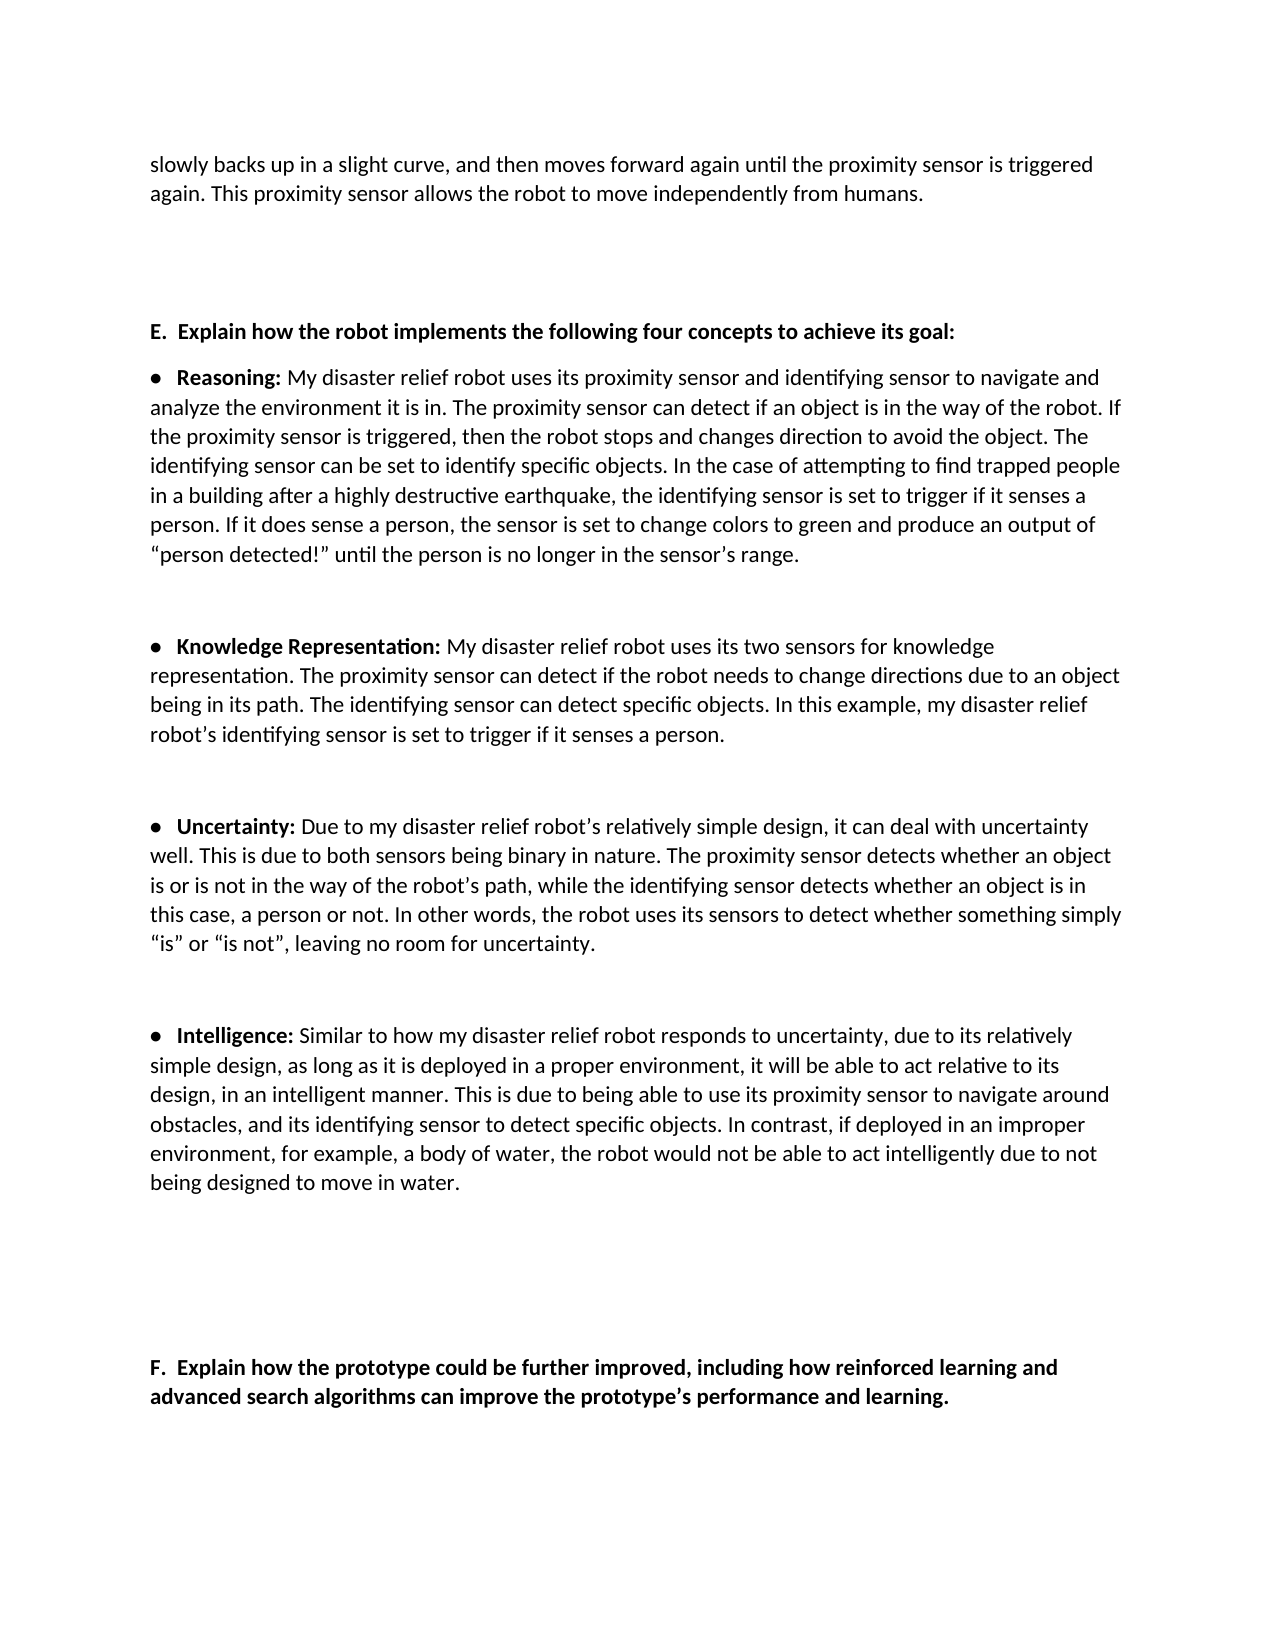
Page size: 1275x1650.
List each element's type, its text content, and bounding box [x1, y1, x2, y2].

text • Intelligence: Similar to how my disaster relief robot responds to uncertainty, due to its relatively simple design, as long as it is deployed in a proper environment, it will be able to act relative to its design, in an intelligent manner. This is due to being able to use its proximity sensor to navigate around obstacles, and its identifying sensor to detect specific objects. In contrast, if deployed in an improper environment, for example, a body of water, the robot would not be able to act intelligently due to not being designed to move in water. [150, 1022, 1125, 1197]
text • Uncertainty: Due to my disaster relief robot’s relatively simple design, it can deal with uncertainty well. This is due to both sensors being binary in nature. The proximity sensor detects whether an object is or is not in the way of the robot’s path, while the identifying sensor detects whether an object is in this case, a person or not. In other words, the robot uses its sensors to detect whether something simply “is” or “is not”, leaving no room for uncertainty. [150, 812, 1125, 958]
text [150, 150, 1125, 207]
text • Knowledge Representation: My disaster relief robot uses its two sensors for knowledge representation. The proximity sensor can detect if the robot needs to change directions due to an object being in its path. The identifying sensor can detect specific objects. In this example, my disaster relief robot’s identifying sensor is set to trigger if it senses a person. [150, 632, 1125, 748]
text F. Explain how the prototype could be further improved, including how reinforced learning and advanced search algorithms can improve the prototype’s performance and learning. [150, 1353, 1125, 1410]
text E. Explain how the robot implements the following four concepts to achieve its goal: [150, 317, 1125, 346]
text • Reasoning: My disaster relief robot uses its proximity sensor and identifying sensor to navigate and analyze the environment it is in. The proximity sensor can detect if an object is in the way of the robot. If the proximity sensor is triggered, then the robot stops and changes direction to avoid the object. The identifying sensor can be set to identify specific objects. In the case of attempting to find trapped people in a building after a highly destructive earthquake, the identifying sensor is set to trigger if it senses a person. If it does sense a person, the sensor is set to change colors to green and produce an output of “person detected!” until the person is no longer in the sensor’s range. [150, 363, 1125, 568]
